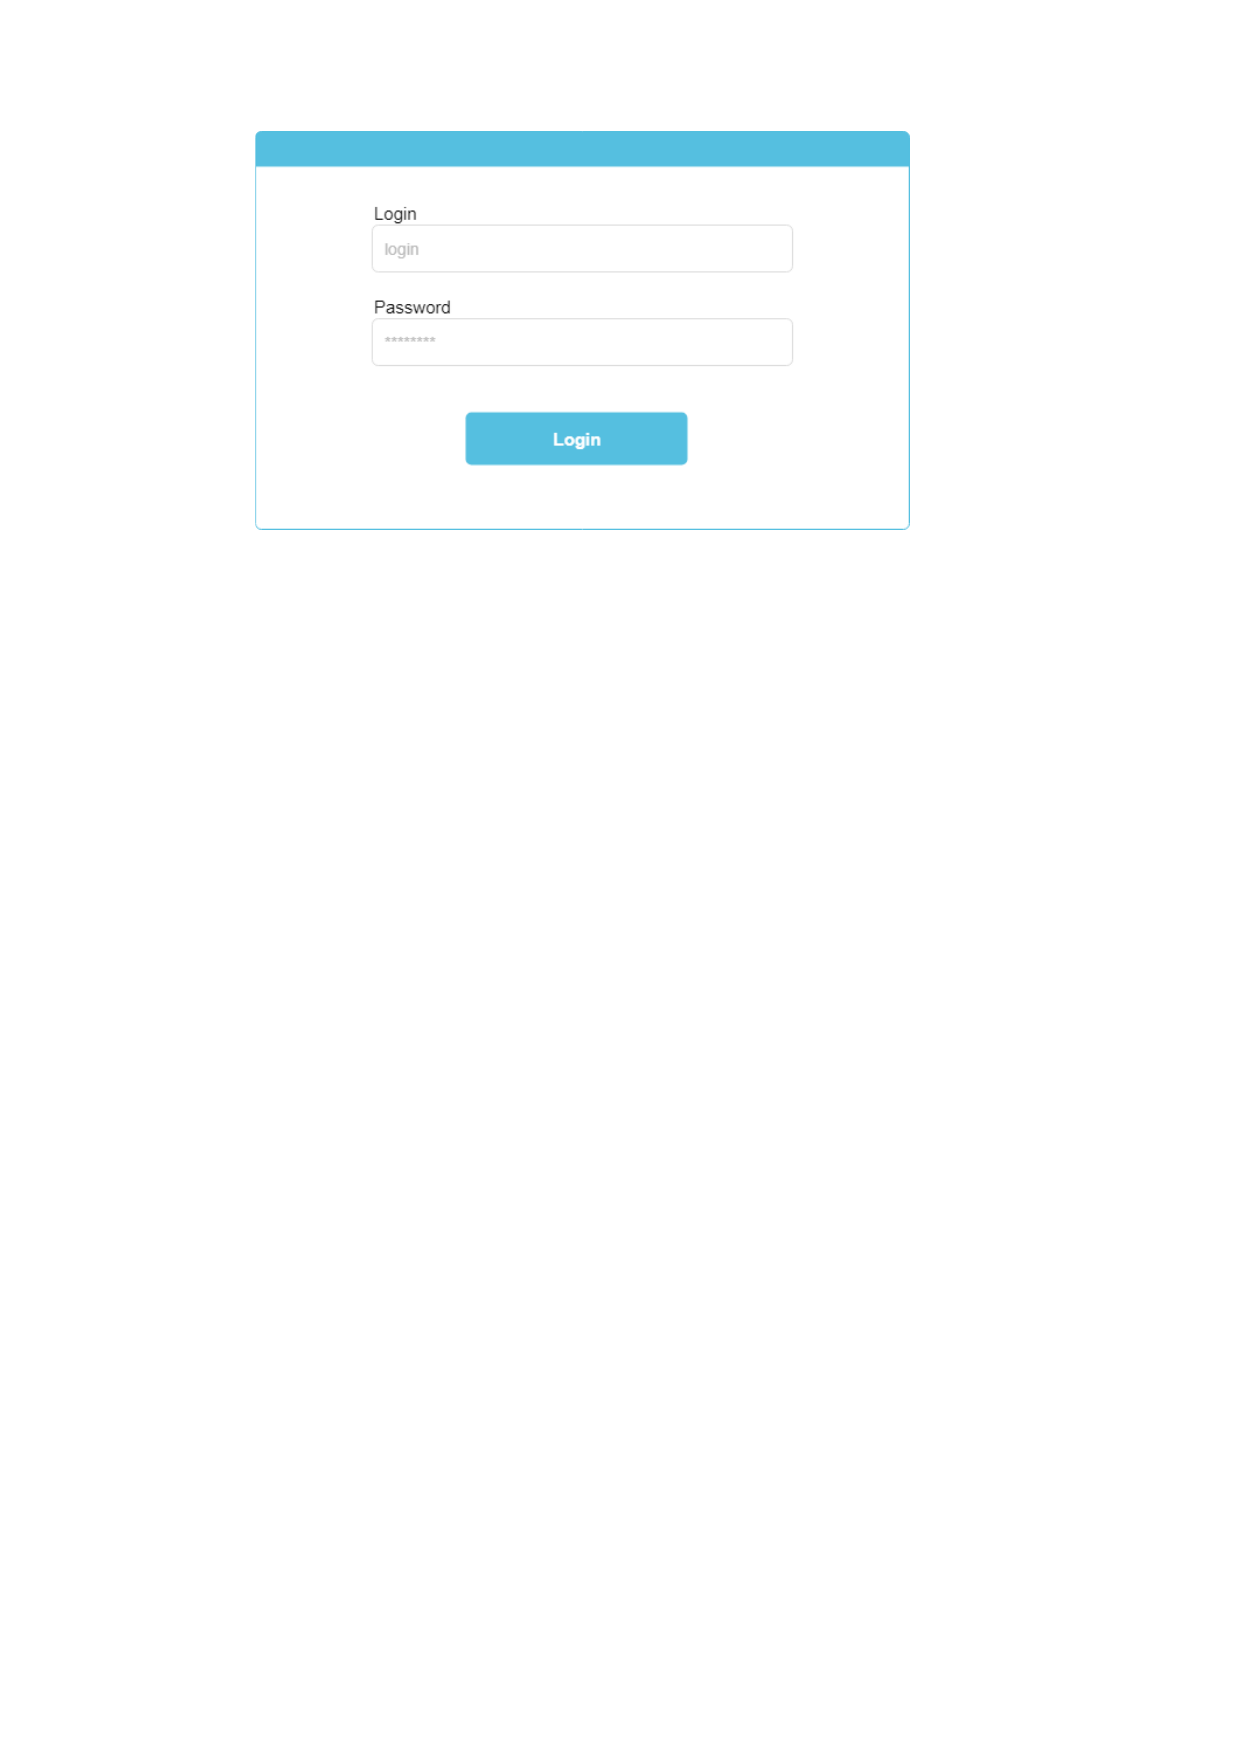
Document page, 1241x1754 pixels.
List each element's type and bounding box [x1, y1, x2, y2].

picture [255, 131, 910, 530]
